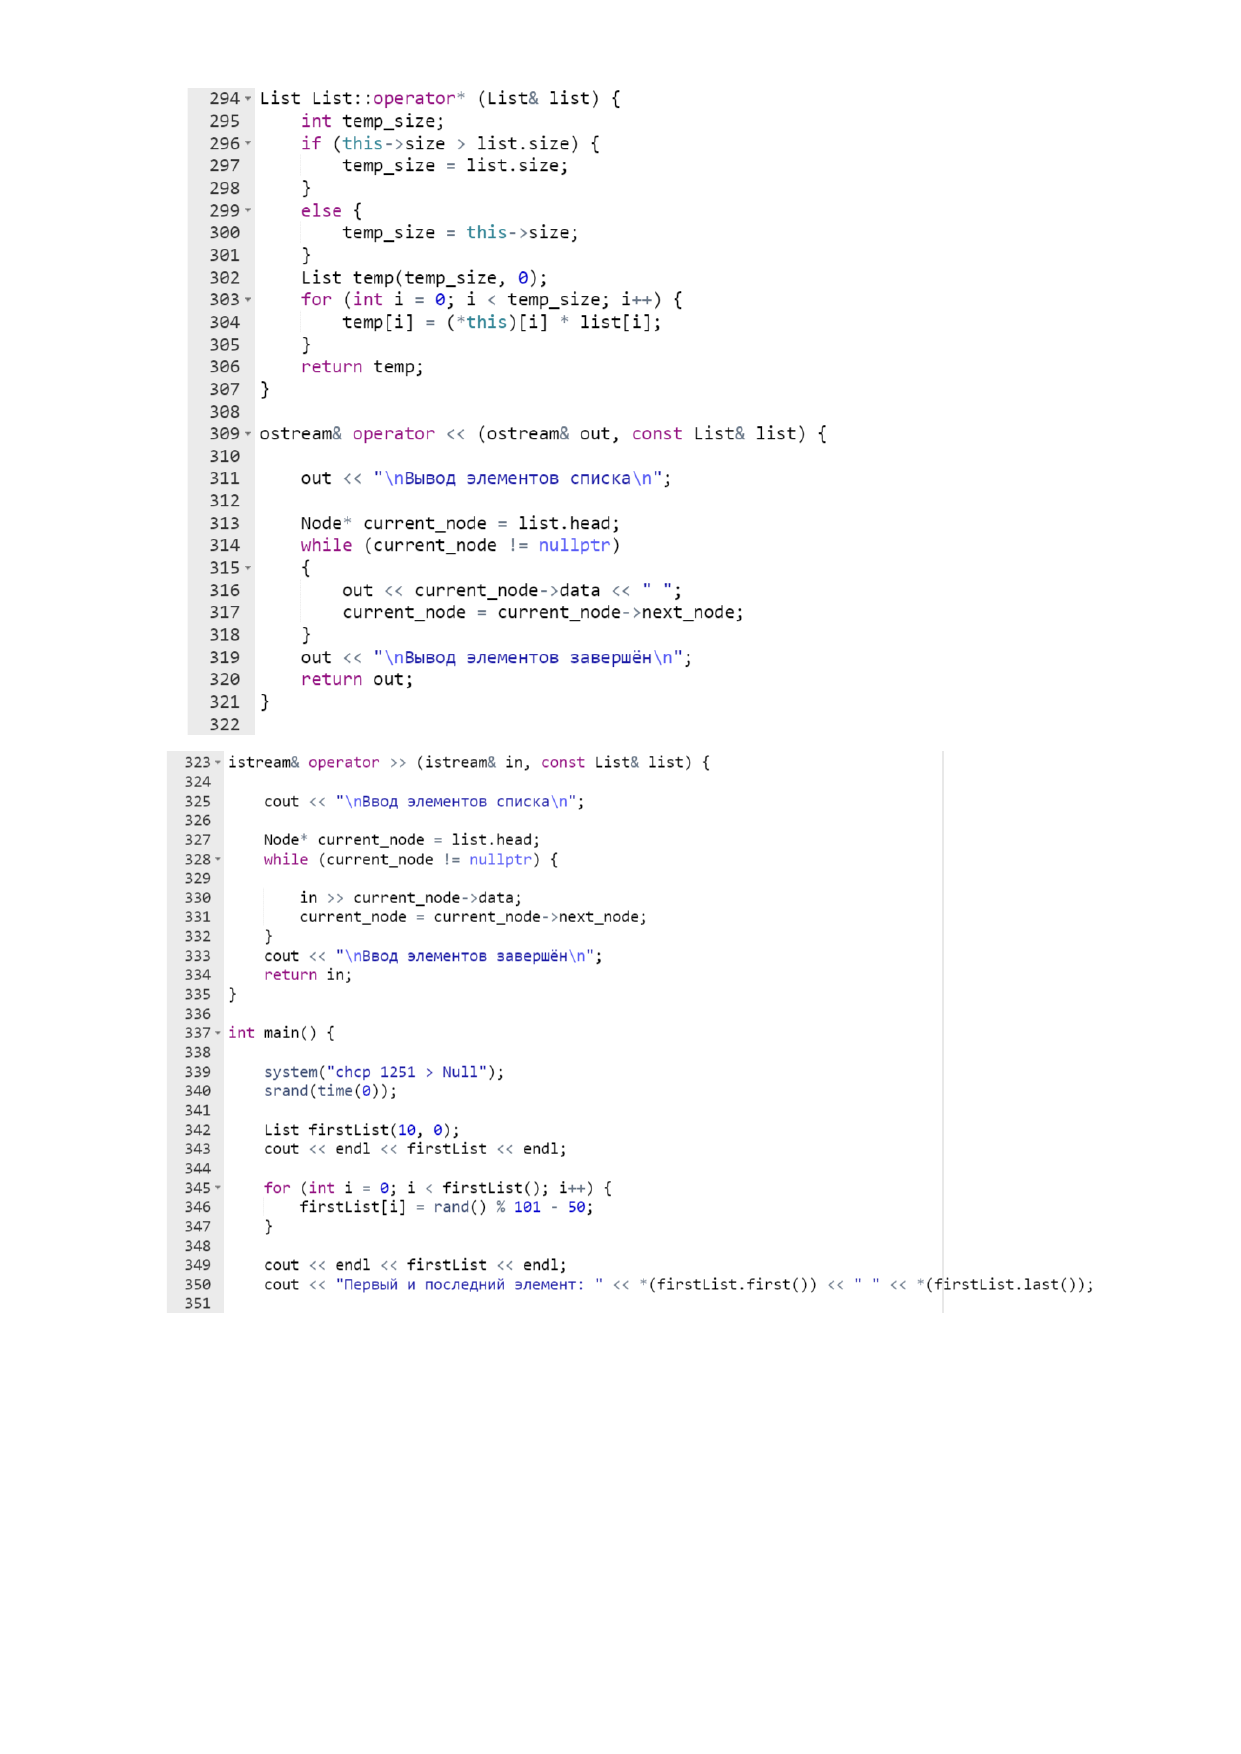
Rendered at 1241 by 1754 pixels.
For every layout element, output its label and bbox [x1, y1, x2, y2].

picture [187, 88, 1083, 735]
picture [166, 751, 1103, 1313]
